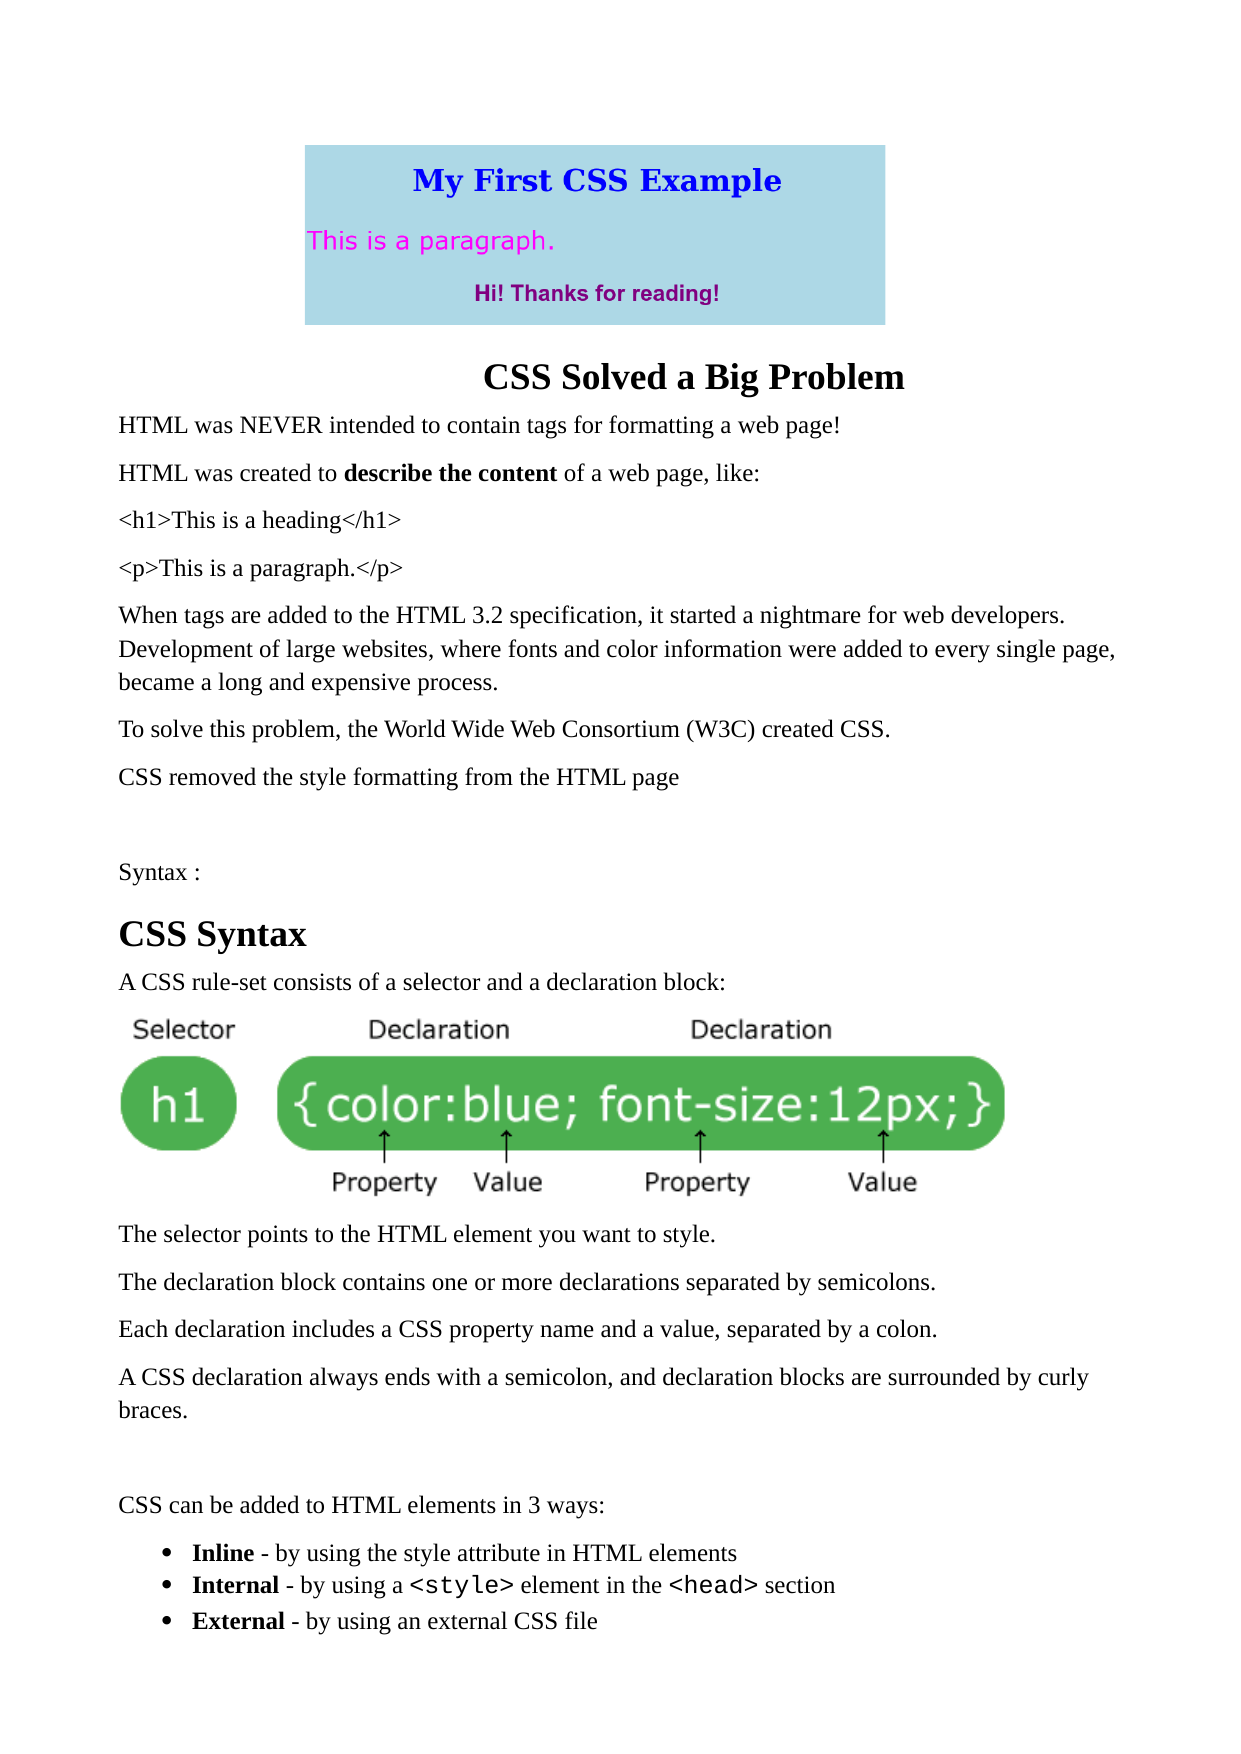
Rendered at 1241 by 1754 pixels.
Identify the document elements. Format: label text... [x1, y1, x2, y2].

list Internal - by using a <style> element in the <head> section [162, 1571, 1122, 1601]
text <p>This is a paragraph.</p> [118, 553, 1122, 582]
list External - by using an external CSS file [162, 1606, 1122, 1635]
text To solve this problem, the World Wide Web Consortium (W3C) created CSS. [118, 714, 1122, 743]
text When tags are added to the HTML 3.2 specification, it started a nightmare for web developers. Development of large websites, where fonts and color information were added to every single page, became a long and expensive process. [118, 601, 1122, 695]
subtitle CSS Syntax [118, 911, 1122, 954]
list Each declaration includes a CSS property name and a value, separated by a colon. [118, 1314, 1122, 1343]
picture [118, 1014, 1008, 1201]
list A CSS declaration always ends with a semicolon, and declaration blocks are surrounded by curly braces. [118, 1362, 1122, 1423]
text CSS can be added to HTML elements in 3 ways: [118, 1490, 1122, 1519]
list The declaration block contains one or more declarations separated by semicolons. [118, 1267, 1122, 1295]
list The selector points to the HTML element you want to style. [118, 1219, 1122, 1248]
text HTML was created to describe the content of a web page, like: [118, 458, 1122, 487]
text HTML was NEVER intended to contain tags for formatting a web page! [118, 410, 1122, 439]
list Inline - by using the style attribute in HTML elements [162, 1538, 1122, 1566]
subtitle CSS Solved a Big Problem [265, 354, 1122, 398]
list Syntax : [118, 857, 1122, 886]
picture [304, 145, 886, 325]
text CSS removed the style formatting from the HTML page [118, 762, 1122, 791]
list A CSS rule-set consists of a selector and a declaration block: [118, 967, 1122, 995]
text <h1>This is a heading</h1> [118, 505, 1122, 534]
